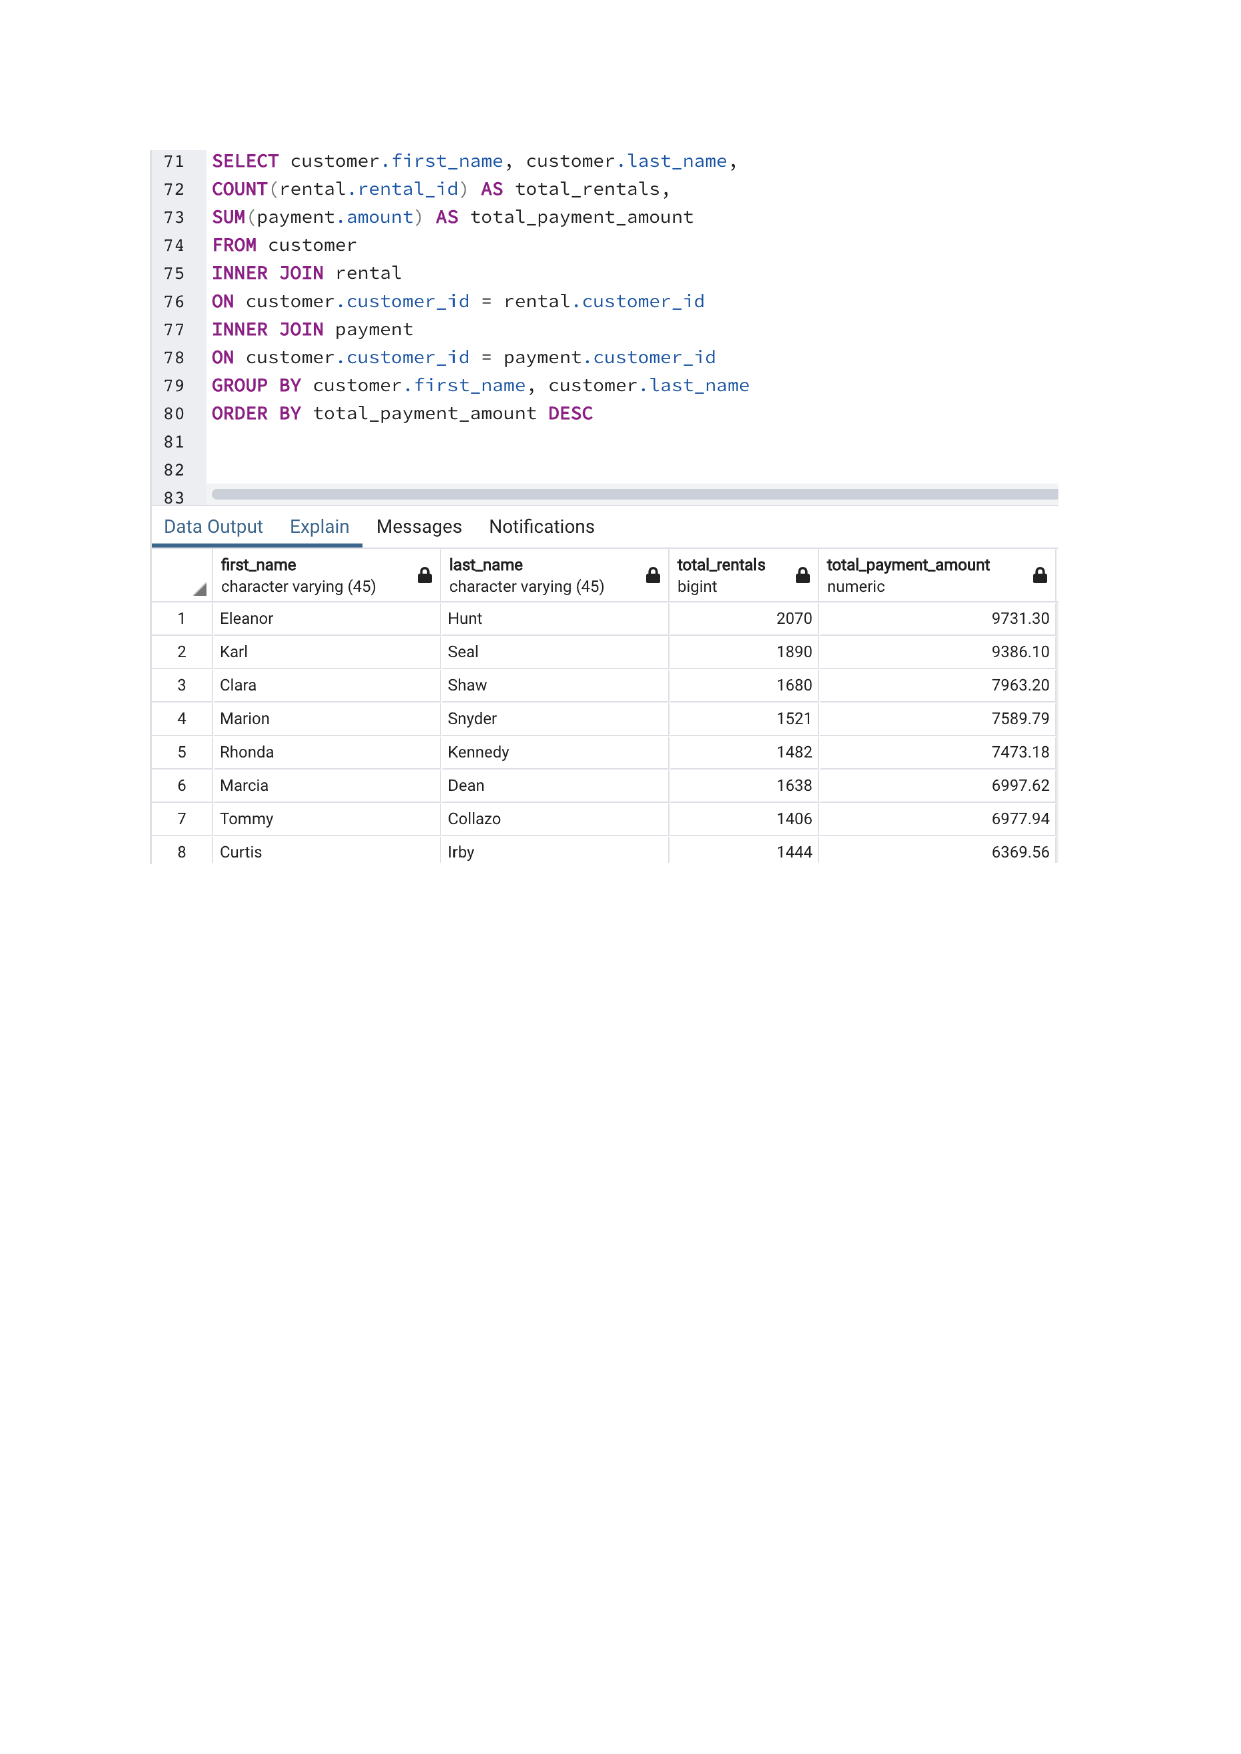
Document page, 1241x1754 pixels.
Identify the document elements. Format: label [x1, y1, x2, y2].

picture [150, 150, 1059, 864]
